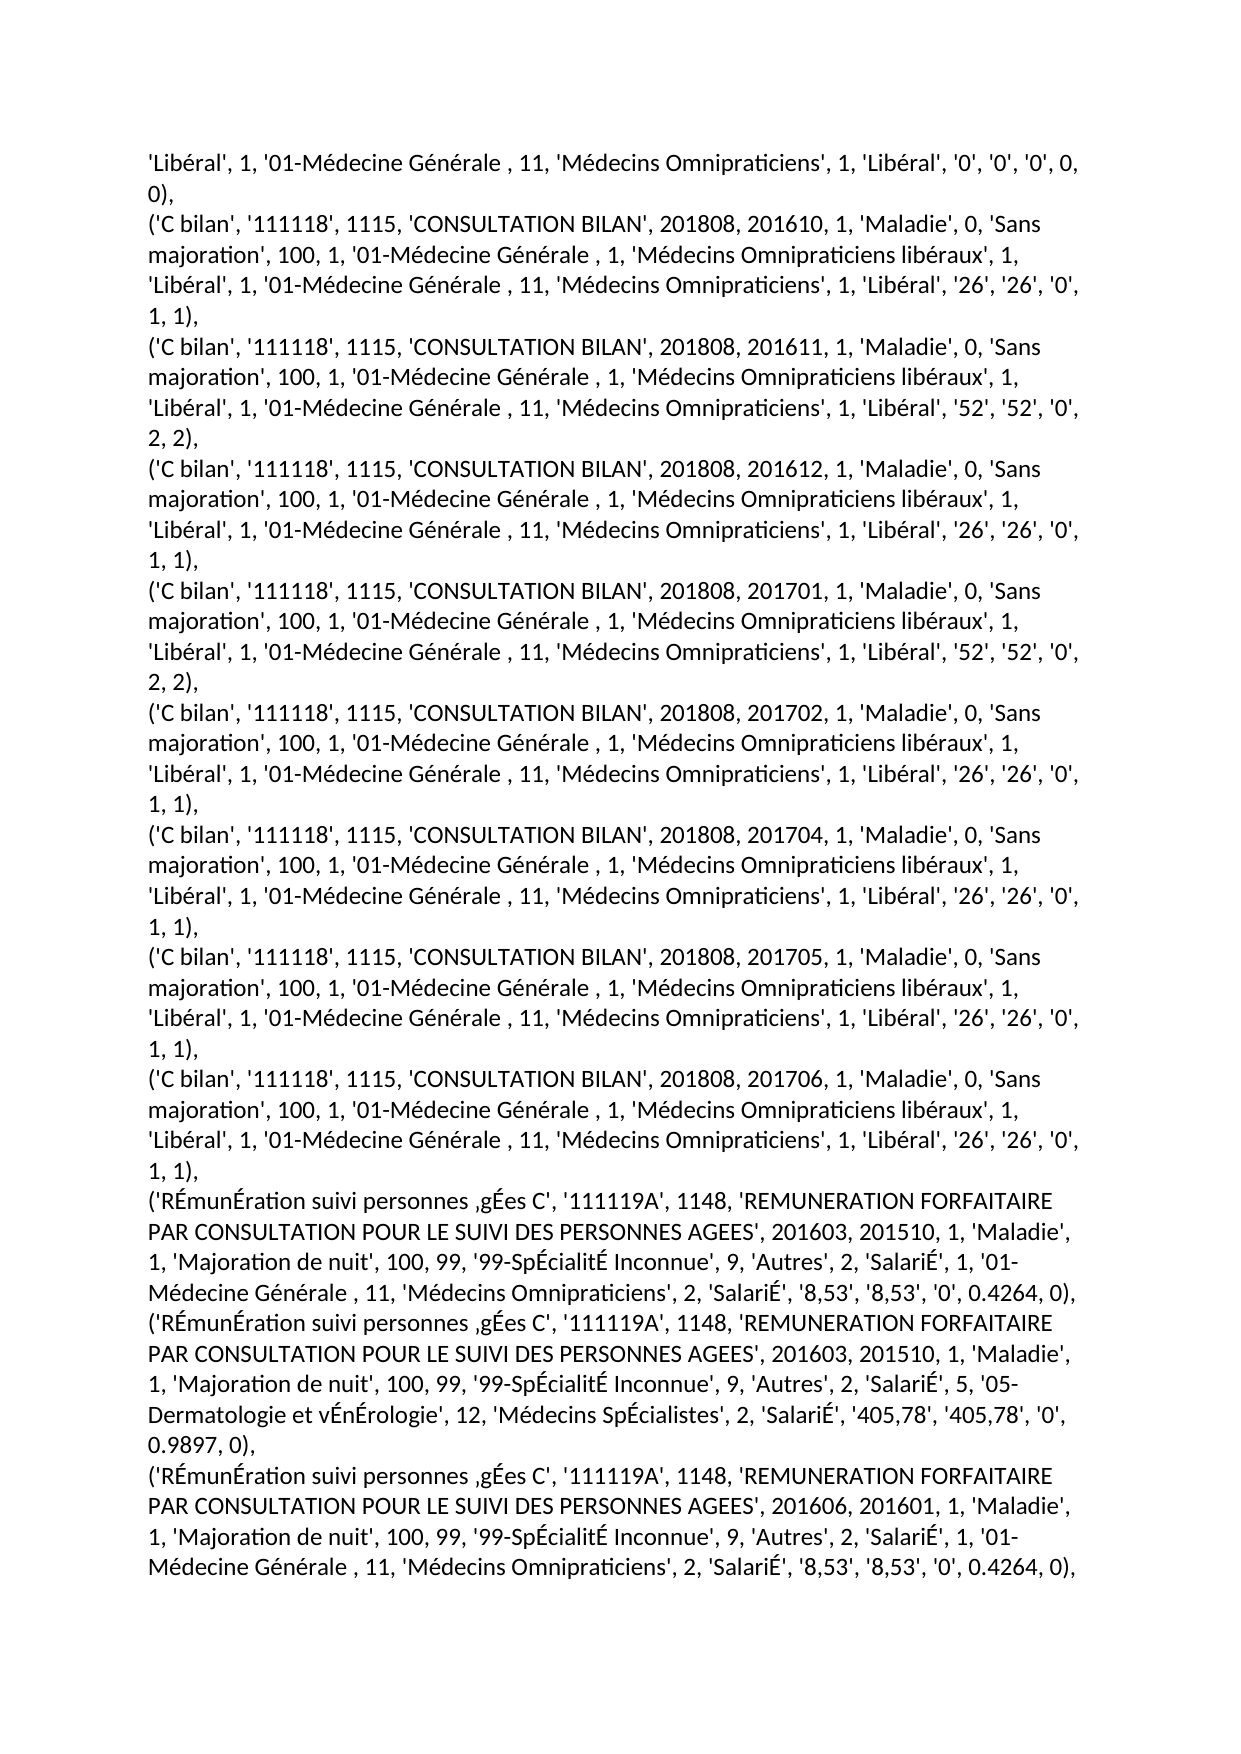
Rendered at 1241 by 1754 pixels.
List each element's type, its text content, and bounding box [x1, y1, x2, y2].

text ('C bilan', '111118', 1115, 'CONSULTATION BILAN', 201808, 201704, 1, 'Maladie', 0, 'Sans majoration', 100, 1, '01-Médecine Générale , 1, 'Médecins Omnipraticiens libéraux', 1, 'Libéral', 1, '01-Médecine Générale , 11, 'Médecins Omnipraticiens', 1, 'Libéral', '26', '26', '0', 1, 1), [148, 819, 1093, 941]
text ('C bilan', '111118', 1115, 'CONSULTATION BILAN', 201808, 201612, 1, 'Maladie', 0, 'Sans majoration', 100, 1, '01-Médecine Générale , 1, 'Médecins Omnipraticiens libéraux', 1, 'Libéral', 1, '01-Médecine Générale , 11, 'Médecins Omnipraticiens', 1, 'Libéral', '26', '26', '0', 1, 1), [148, 453, 1093, 575]
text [148, 148, 1093, 209]
text ('C bilan', '111118', 1115, 'CONSULTATION BILAN', 201808, 201610, 1, 'Maladie', 0, 'Sans majoration', 100, 1, '01-Médecine Générale , 1, 'Médecins Omnipraticiens libéraux', 1, 'Libéral', 1, '01-Médecine Générale , 11, 'Médecins Omnipraticiens', 1, 'Libéral', '26', '26', '0', 1, 1), [148, 209, 1093, 331]
text ('C bilan', '111118', 1115, 'CONSULTATION BILAN', 201808, 201705, 1, 'Maladie', 0, 'Sans majoration', 100, 1, '01-Médecine Générale , 1, 'Médecins Omnipraticiens libéraux', 1, 'Libéral', 1, '01-Médecine Générale , 11, 'Médecins Omnipraticiens', 1, 'Libéral', '26', '26', '0', 1, 1), [148, 941, 1093, 1063]
text ('RÉmunÉration suivi personnes ‚gÉes C', '111119A', 1148, 'REMUNERATION FORFAITAIRE PAR CONSULTATION POUR LE SUIVI DES PERSONNES AGEES', 201606, 201601, 1, 'Maladie', 1, 'Majoration de nuit', 100, 99, '99-SpÉcialitÉ Inconnue', 9, 'Autres', 2, 'SalariÉ', 1, '01-Médecine Générale , 11, 'Médecins Omnipraticiens', 2, 'SalariÉ', '8,53', '8,53', '0', 0.4264, 0), [148, 1460, 1093, 1582]
text ('RÉmunÉration suivi personnes ‚gÉes C', '111119A', 1148, 'REMUNERATION FORFAITAIRE PAR CONSULTATION POUR LE SUIVI DES PERSONNES AGEES', 201603, 201510, 1, 'Maladie', 1, 'Majoration de nuit', 100, 99, '99-SpÉcialitÉ Inconnue', 9, 'Autres', 2, 'SalariÉ', 5, '05-Dermatologie et vÉnÉrologie', 12, 'Médecins SpÉcialistes', 2, 'SalariÉ', '405,78', '405,78', '0', 0.9897, 0), [148, 1307, 1093, 1460]
text ('C bilan', '111118', 1115, 'CONSULTATION BILAN', 201808, 201611, 1, 'Maladie', 0, 'Sans majoration', 100, 1, '01-Médecine Générale , 1, 'Médecins Omnipraticiens libéraux', 1, 'Libéral', 1, '01-Médecine Générale , 11, 'Médecins Omnipraticiens', 1, 'Libéral', '52', '52', '0', 2, 2), [148, 331, 1093, 453]
text ('RÉmunÉration suivi personnes ‚gÉes C', '111119A', 1148, 'REMUNERATION FORFAITAIRE PAR CONSULTATION POUR LE SUIVI DES PERSONNES AGEES', 201603, 201510, 1, 'Maladie', 1, 'Majoration de nuit', 100, 99, '99-SpÉcialitÉ Inconnue', 9, 'Autres', 2, 'SalariÉ', 1, '01-Médecine Générale , 11, 'Médecins Omnipraticiens', 2, 'SalariÉ', '8,53', '8,53', '0', 0.4264, 0), [148, 1185, 1093, 1307]
text ('C bilan', '111118', 1115, 'CONSULTATION BILAN', 201808, 201702, 1, 'Maladie', 0, 'Sans majoration', 100, 1, '01-Médecine Générale , 1, 'Médecins Omnipraticiens libéraux', 1, 'Libéral', 1, '01-Médecine Générale , 11, 'Médecins Omnipraticiens', 1, 'Libéral', '26', '26', '0', 1, 1), [148, 697, 1093, 819]
text ('C bilan', '111118', 1115, 'CONSULTATION BILAN', 201808, 201701, 1, 'Maladie', 0, 'Sans majoration', 100, 1, '01-Médecine Générale , 1, 'Médecins Omnipraticiens libéraux', 1, 'Libéral', 1, '01-Médecine Générale , 11, 'Médecins Omnipraticiens', 1, 'Libéral', '52', '52', '0', 2, 2), [148, 575, 1093, 697]
text ('C bilan', '111118', 1115, 'CONSULTATION BILAN', 201808, 201706, 1, 'Maladie', 0, 'Sans majoration', 100, 1, '01-Médecine Générale , 1, 'Médecins Omnipraticiens libéraux', 1, 'Libéral', 1, '01-Médecine Générale , 11, 'Médecins Omnipraticiens', 1, 'Libéral', '26', '26', '0', 1, 1), [148, 1063, 1093, 1185]
